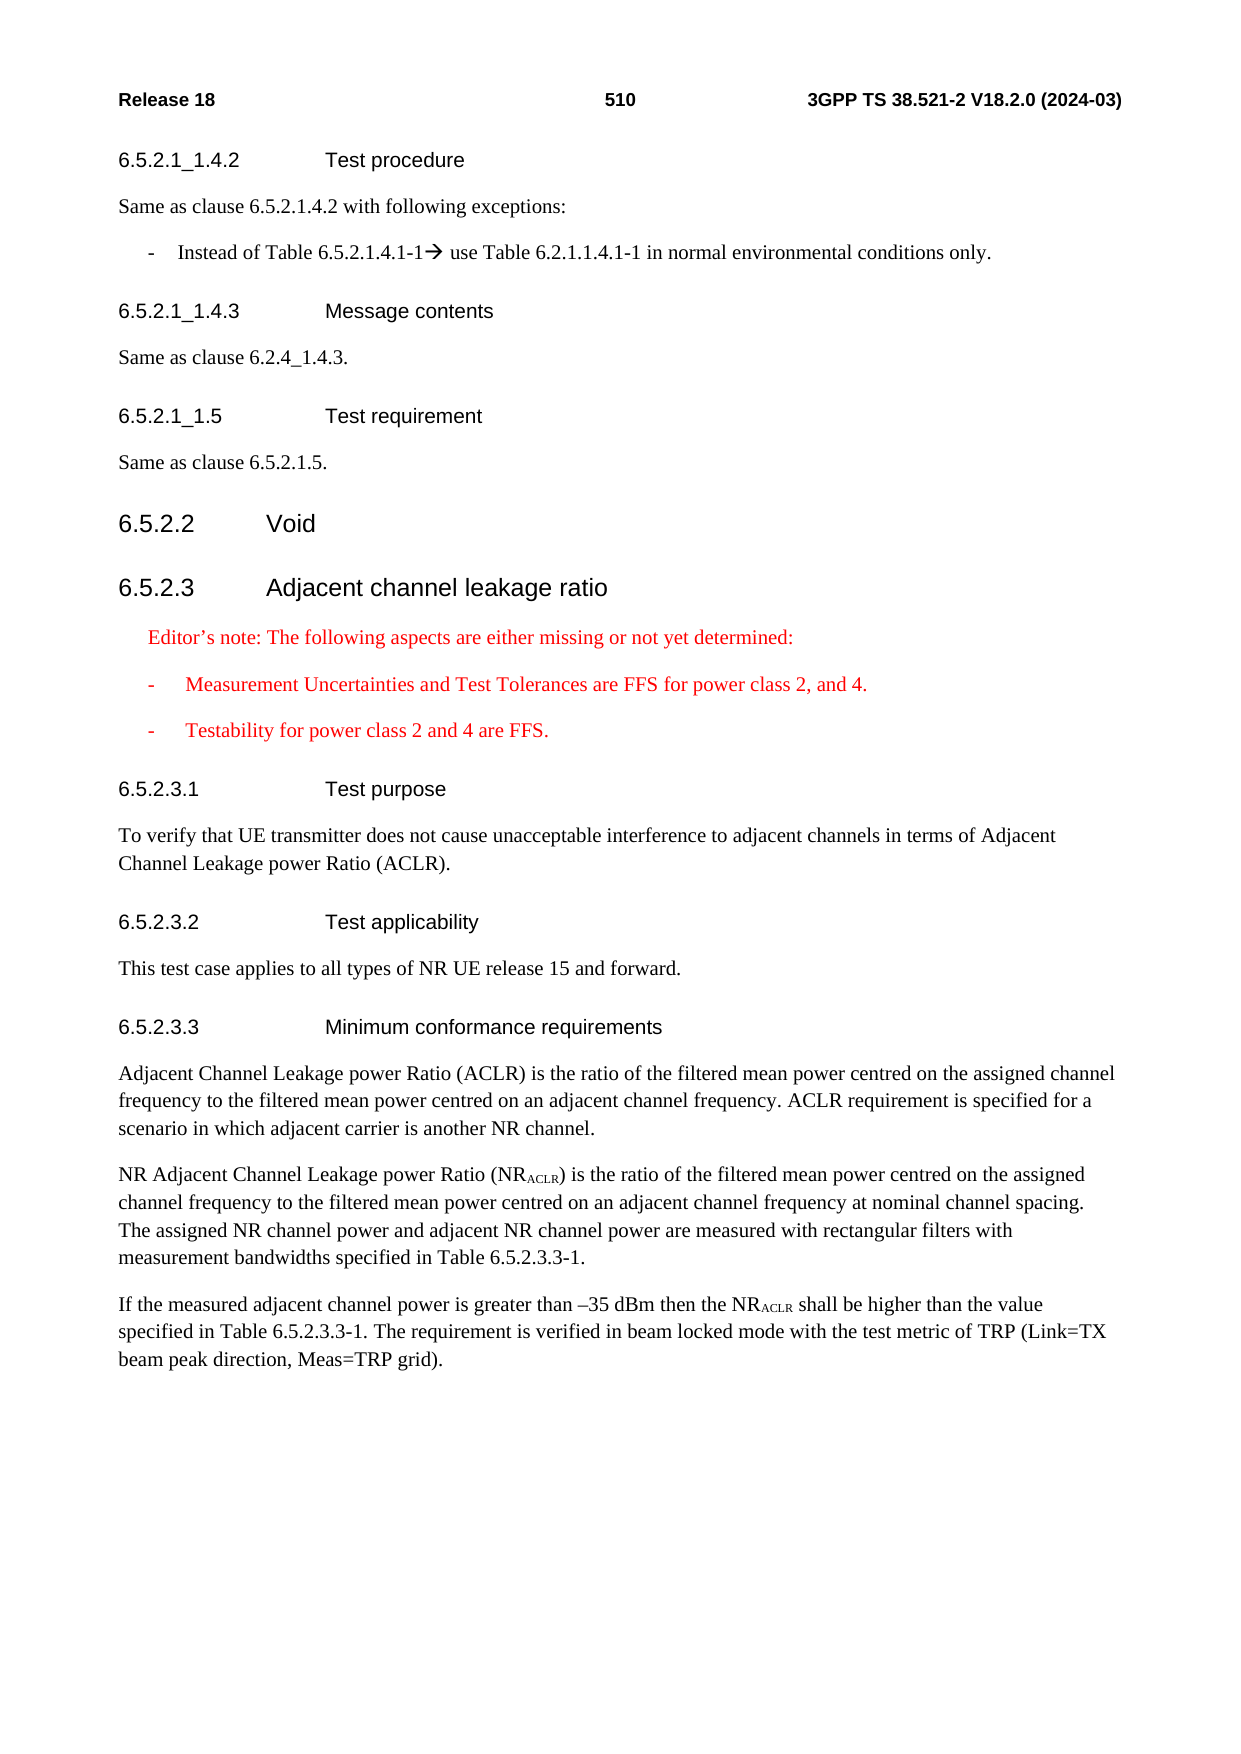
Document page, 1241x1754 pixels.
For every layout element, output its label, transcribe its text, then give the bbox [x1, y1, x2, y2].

text 6.5.2.3.1 Test purpose [118, 777, 1122, 801]
text - Instead of Table 6.5.2.1.4.1-1 use Table 6.2.1.1.4.1-1 in normal environmental conditions only. [148, 240, 1122, 264]
text Editor’s note: The following aspects are either missing or not yet determined: [148, 625, 1122, 649]
text Same as clause 6.5.2.1.5. [118, 450, 1122, 474]
text 6.5.2.1_1.4.2 Test procedure [118, 147, 1122, 171]
subtitle 6.5.2.3 Adjacent channel leakage ratio [118, 573, 1122, 602]
text NR Adjacent Channel Leakage power Ratio (NRACLR) is the ratio of the filtered mean power centred on the assigned channel frequency to the filtered mean power centred on an adjacent channel frequency at nominal channel spacing. The assigned NR channel power and adjacent NR channel power are measured with rectangular filters with measurement bandwidths specified in Table 6.5.2.3.3-1. [118, 1162, 1122, 1269]
list Testability for power class 2 and 4 are FFS. [148, 718, 1122, 742]
list Measurement Uncertainties and Test Tolerances are FFS for power class 2, and 4. [148, 672, 1122, 696]
text This test case applies to all types of NR UE release 15 and forward. [118, 956, 1122, 980]
text 6.5.2.3.3 Minimum conformance requirements [118, 1014, 1122, 1038]
text 6.5.2.3.2 Test applicability [118, 909, 1122, 933]
text To verify that UE transmitter does not cause unacceptable interference to adjacent channels in terms of Adjacent Channel Leakage power Ratio (ACLR). [118, 823, 1122, 875]
text Same as clause 6.2.4_1.4.3. [118, 345, 1122, 369]
text If the measured adjacent channel power is greater than –35 dBm then the NRACLR shall be higher than the value specified in Table 6.5.2.3.3-1. The requirement is verified in beam locked mode with the test metric of TRP (Link=TX beam peak direction, Meas=TRP grid). [118, 1292, 1122, 1371]
text 6.5.2.1_1.5 Test requirement [118, 404, 1122, 428]
subtitle 6.5.2.2 Void [118, 509, 1122, 538]
text Same as clause 6.5.2.1.4.2 with following exceptions: [118, 194, 1122, 218]
text 6.5.2.1_1.4.3 Message contents [118, 299, 1122, 323]
text Adjacent Channel Leakage power Ratio (ACLR) is the ratio of the filtered mean power centred on the assigned channel frequency to the filtered mean power centred on an adjacent channel frequency. ACLR requirement is specified for a scenario in which adjacent carrier is another NR channel. [118, 1061, 1122, 1140]
